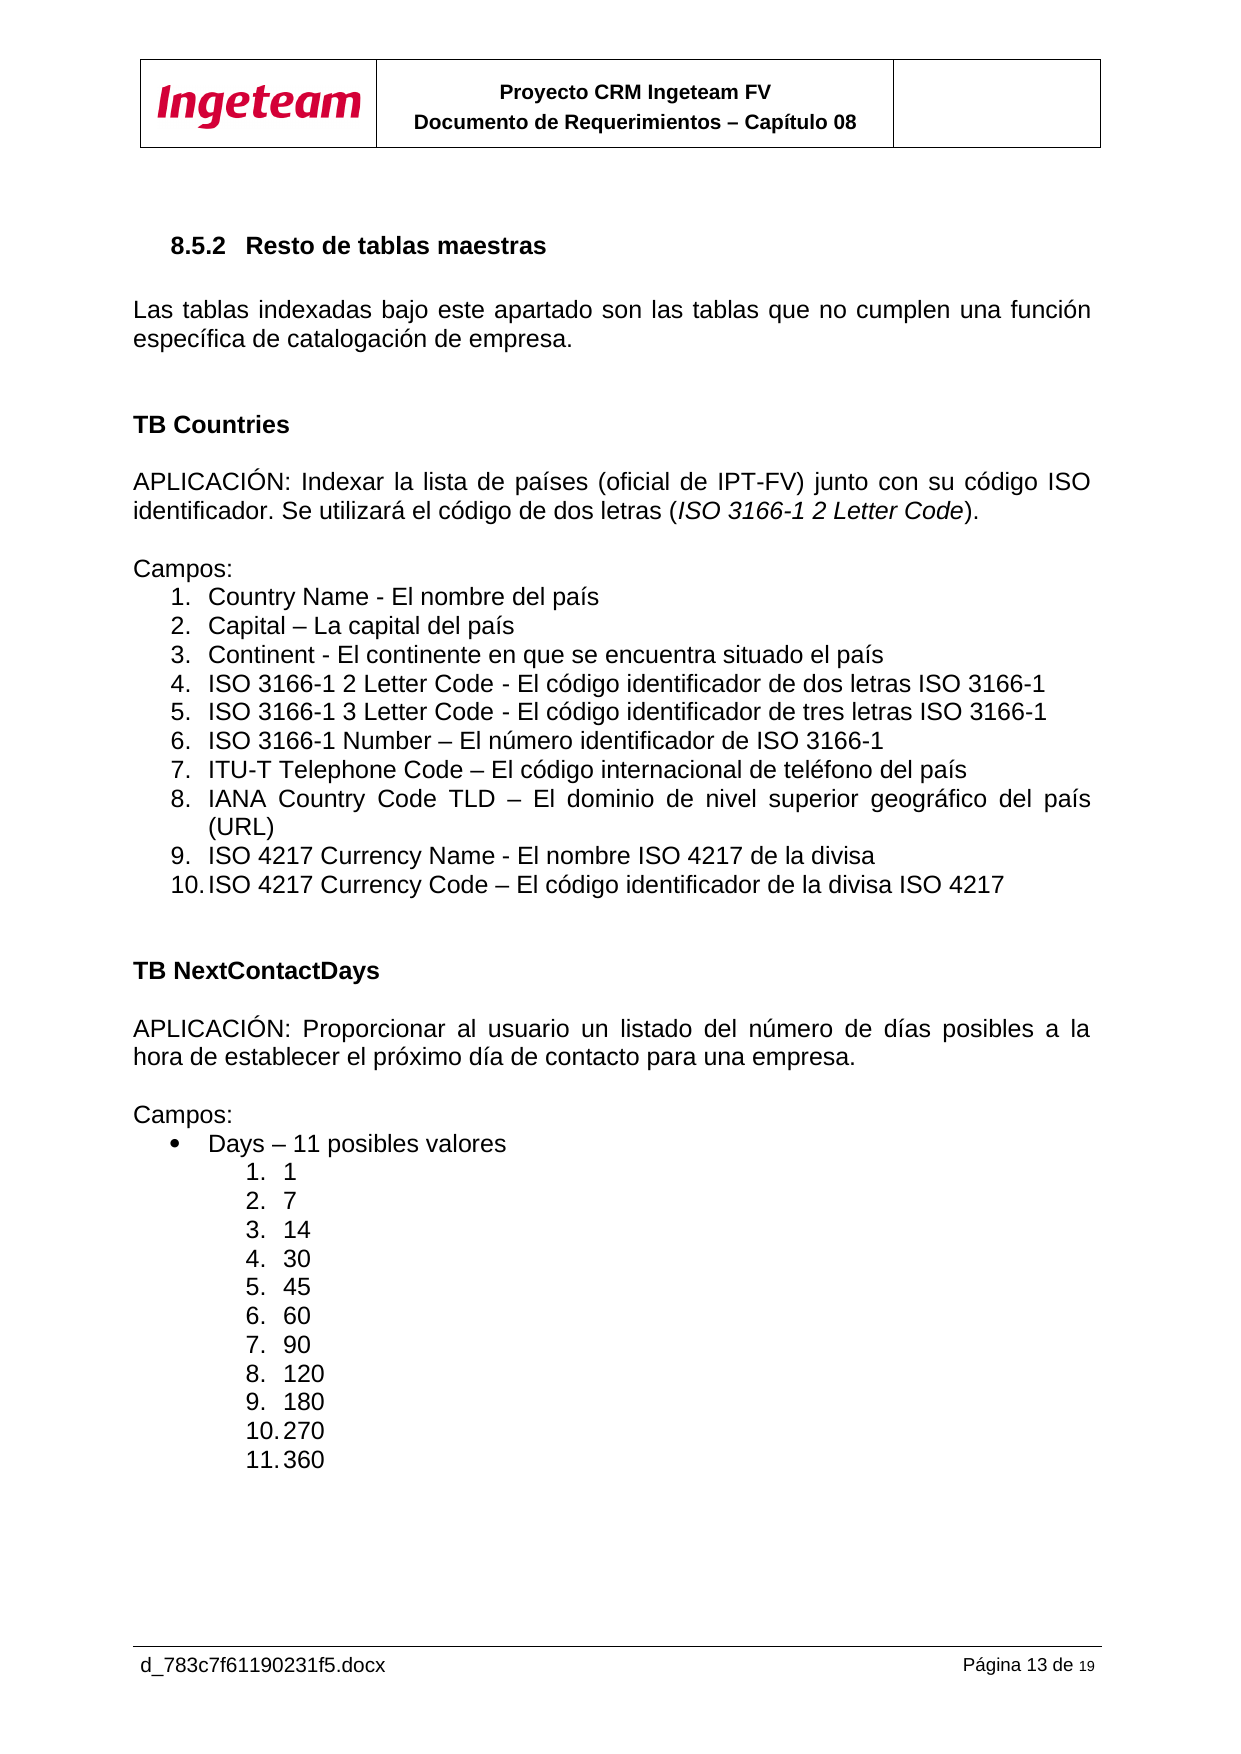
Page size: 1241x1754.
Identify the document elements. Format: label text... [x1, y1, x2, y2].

list Capital – La capital del país [170, 611, 1092, 640]
picture [157, 85, 361, 129]
list Days – 11 posibles valores [170, 1128, 1092, 1157]
list 120 [245, 1359, 1092, 1387]
list ISO 4217 Currency Code – El código identificador de la divisa ISO 4217 [170, 870, 1092, 898]
list 7 [245, 1186, 1092, 1215]
list 14 [245, 1215, 1092, 1244]
list 45 [245, 1272, 1092, 1301]
list 60 [245, 1301, 1092, 1330]
text APLICACIÓN: Proporcionar al usuario un listado del número de días posibles a la hora de establecer el próximo día de contacto para una empresa. [133, 1013, 1092, 1071]
list 360 [245, 1445, 1092, 1474]
text TB Countries [133, 410, 1092, 438]
list ITU-T Telephone Code – El código internacional de teléfono del país [170, 755, 1092, 783]
text TB NextContactDays [133, 956, 1092, 985]
text Campos: [133, 1100, 1092, 1128]
list ISO 3166-1 Number – El número identificador de ISO 3166-1 [170, 726, 1092, 755]
list 270 [245, 1416, 1092, 1445]
text Las tablas indexadas bajo este apartado son las tablas que no cumplen una función específica de catalogación de empresa. [133, 295, 1092, 352]
subtitle Resto de tablas maestras [170, 231, 1092, 260]
text APLICACIÓN: Indexar la lista de países (oficial de IPT-FV) junto con su código ISO identificador. Se utilizará el código de dos letras (ISO 3166-1 2 Letter Code). [133, 467, 1092, 525]
list ISO 4217 Currency Name - El nombre ISO 4217 de la divisa [170, 841, 1092, 870]
list ISO 3166-1 2 Letter Code - El código identificador de dos letras ISO 3166-1 [170, 668, 1092, 697]
list 180 [245, 1387, 1092, 1416]
list Continent - El continente en que se encuentra situado el país [170, 640, 1092, 668]
list IANA Country Code TLD – El dominio de nivel superior geográfico del país (URL) [170, 783, 1092, 841]
text Campos: [133, 553, 1092, 582]
list ISO 3166-1 3 Letter Code - El código identificador de tres letras ISO 3166-1 [170, 697, 1092, 726]
list 90 [245, 1330, 1092, 1359]
list Country Name - El nombre del país [170, 582, 1092, 611]
list 30 [245, 1244, 1092, 1272]
list 1 [245, 1157, 1092, 1186]
